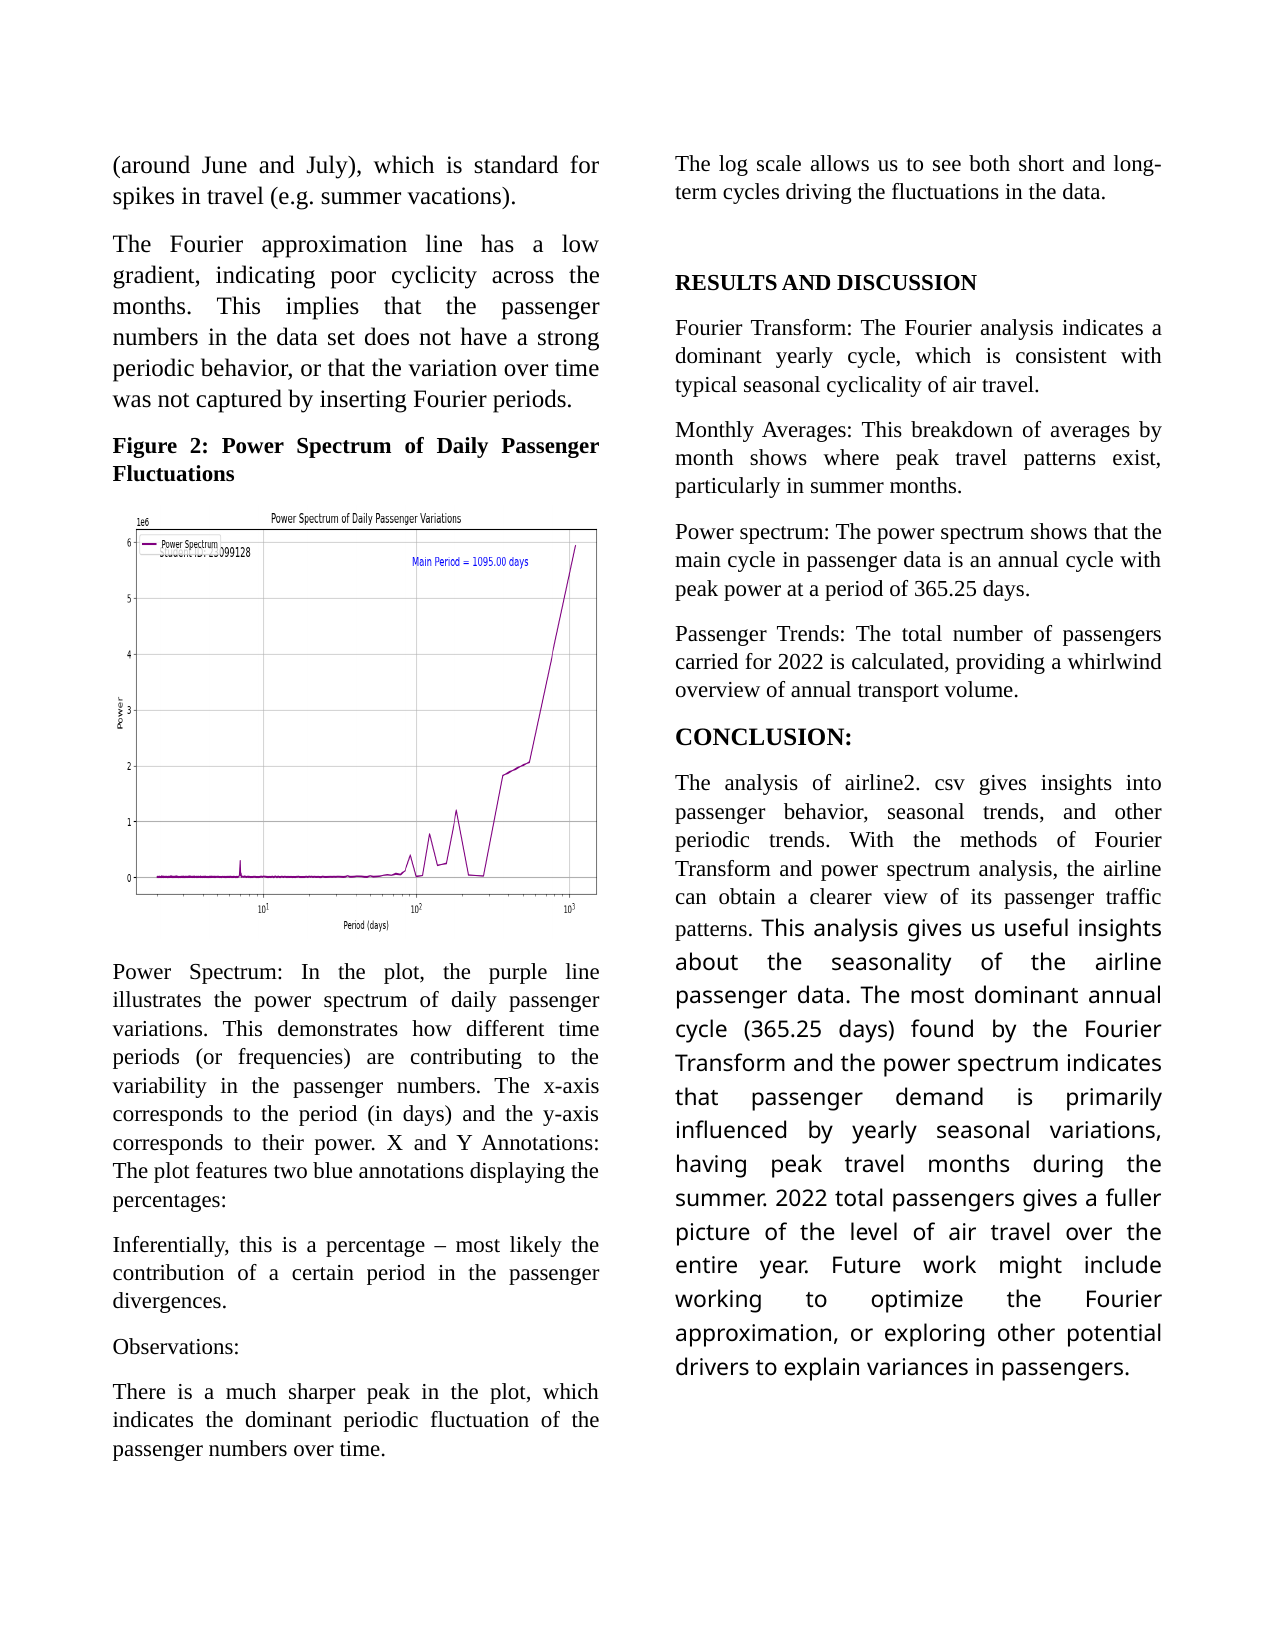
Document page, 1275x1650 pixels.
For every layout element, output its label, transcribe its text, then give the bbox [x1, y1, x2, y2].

text Fourier Transform: The Fourier analysis indicates a dominant yearly cycle, which is consistent with typical seasonal cyclicality of air travel. [675, 314, 1162, 397]
text Inferentially, this is a percentage – most likely the contribution of a certain period in the passenger divergences. [112, 1231, 600, 1314]
picture [112, 505, 600, 939]
text The Fourier approximation line has a low gradient, indicating poor cyclicity across the months. This implies that the passenger numbers in the data set does not have a strong periodic behavior, or that the variation over time was not captured by inserting Fourier periods. [112, 229, 600, 413]
text Passenger Trends: The total number of passengers carried for 2022 is calculated, providing a whirlwind overview of annual transport volume. [675, 620, 1162, 703]
text CONCLUSION: [675, 722, 1162, 750]
text There is a much sharper peak in the plot, which indicates the dominant periodic fluctuation of the passenger numbers over time. [112, 1378, 600, 1461]
text The log scale allows us to see both short and long-term cycles driving the fluctuations in the data. [675, 150, 1162, 205]
text Power spectrum: The power spectrum shows that the main cycle in passenger data is an annual cycle with peak power at a period of 365.25 days. [675, 518, 1162, 601]
text RESULTS AND DISCUSSION [675, 269, 1162, 295]
text The analysis of airline2. csv gives insights into passenger behavior, seasonal trends, and other periodic trends. With the methods of Fourier Transform and power spectrum analysis, the airline can obtain a clearer view of its passenger traffic patterns. This analysis gives us useful insights about the seasonality of the airline passenger data. The most dominant annual cycle (365.25 days) found by the Fourier Transform and the power spectrum indicates that passenger demand is primarily influenced by yearly seasonal variations, having peak travel months during the summer. 2022 total passengers gives a fuller picture of the level of air travel over the entire year. Future work might include working to optimize the Fourier approximation, or exploring other potential drivers to explain variances in passengers. [675, 769, 1162, 1382]
text Figure 2: Power Spectrum of Daily Passenger Fluctuations [112, 432, 600, 486]
text Observations: [112, 1333, 600, 1359]
text Monthly Averages: This breakdown of averages by month shows where peak travel patterns exist, particularly in summer months. [675, 416, 1162, 499]
text Power Spectrum: In the plot, the purple line illustrates the power spectrum of daily passenger variations. This demonstrates how different time periods (or frequencies) are contributing to the variability in the passenger numbers. The x-axis corresponds to the period (in days) and the y-axis corresponds to their power. X and Y Annotations: The plot features two blue annotations displaying the percentages: [112, 958, 600, 1212]
